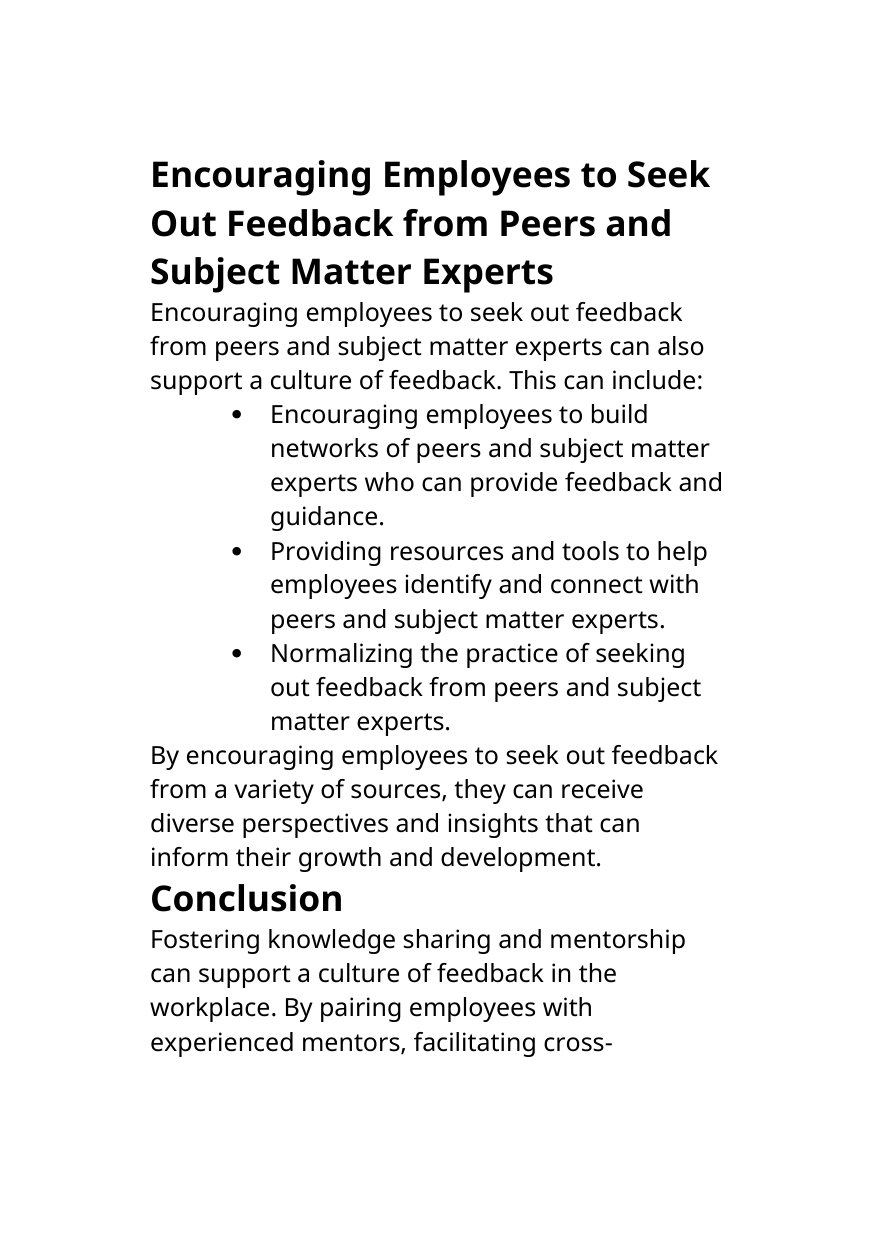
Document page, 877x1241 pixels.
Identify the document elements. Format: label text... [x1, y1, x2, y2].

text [150, 922, 727, 1058]
list Normalizing the practice of seeking out feedback from peers and subject matter experts. [232, 635, 727, 737]
subtitle Encouraging Employees to Seek Out Feedback from Peers and Subject Matter Experts [150, 150, 727, 295]
subtitle Conclusion [150, 874, 727, 922]
list Encouraging employees to build networks of peers and subject matter experts who can provide feedback and guidance. [232, 397, 727, 533]
text Encouraging employees to seek out feedback from peers and subject matter experts can also support a culture of feedback. This can include: [150, 295, 727, 397]
text By encouraging employees to seek out feedback from a variety of sources, they can receive diverse perspectives and insights that can inform their growth and development. [150, 737, 727, 874]
list Providing resources and tools to help employees identify and connect with peers and subject matter experts. [232, 533, 727, 635]
